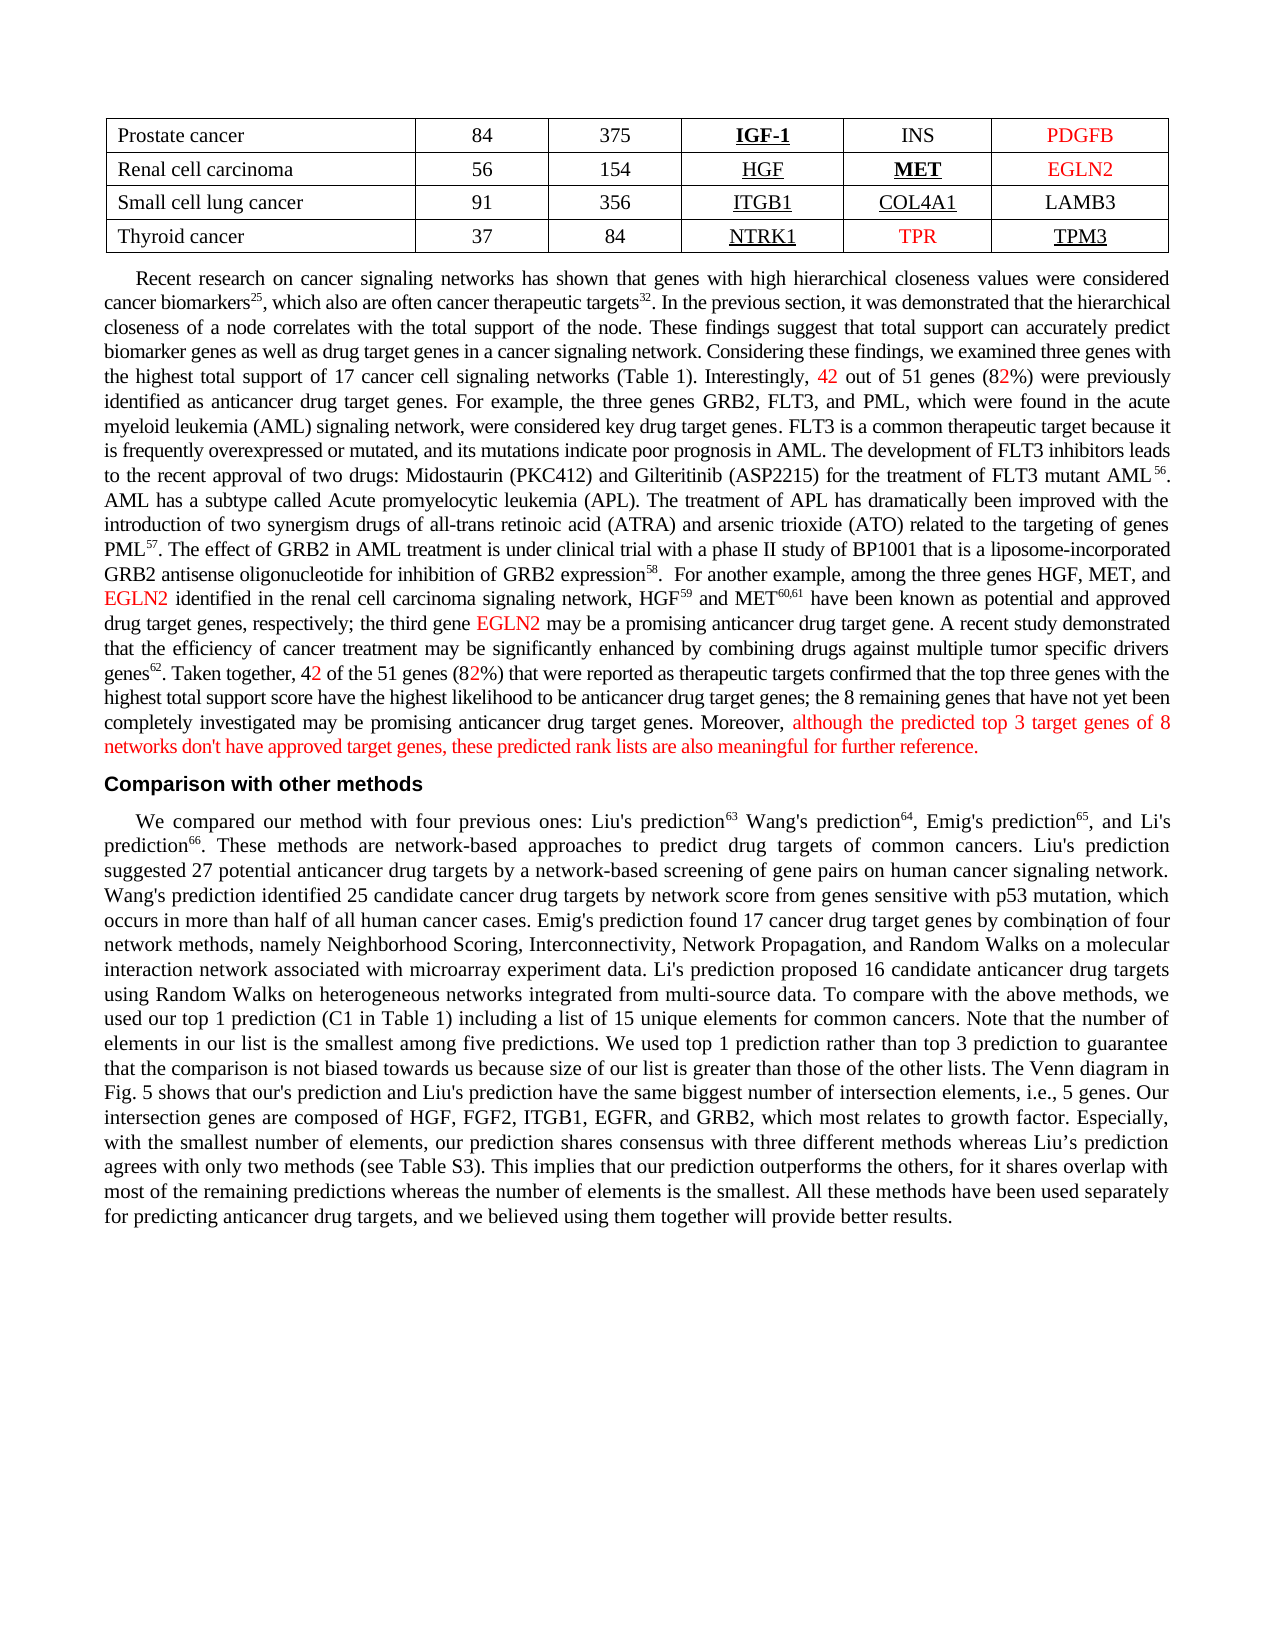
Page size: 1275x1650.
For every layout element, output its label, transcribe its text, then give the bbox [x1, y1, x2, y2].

table_cell 154 [549, 153, 681, 185]
text Recent research on cancer signaling networks has shown that genes with high hierarchical closeness values were considered cancer biomarkers25, which also are often cancer therapeutic targets32. In the previous section, it was demonstrated that the hierarchical closeness of a node correlates with the total support of the node. These findings suggest that total support can accurately predict biomarker genes as well as drug target genes in a cancer signaling network. Considering these findings, we examined three genes with the highest total support of 17 cancer cell signaling networks (Table 1). Interestingly, 42 out of 51 genes (82%) were previously identified as anticancer drug target genes. For example, the three genes GRB2, FLT3, and PML, which were found in the acute myeloid leukemia (AML) signaling network, were considered key drug target genes. FLT3 is a common therapeutic target because it is frequently overexpressed or mutated, and its mutations indicate poor prognosis in AML. The development of FLT3 inhibitors leads to the recent approval of two drugs: Midostaurin (PKC412) and Gilteritinib (ASP2215) for the treatment of FLT3 mutant AML56. AML has a subtype called Acute promyelocytic leukemia (APL). The treatment of APL has dramatically been improved with the introduction of two synergism drugs of all-trans retinoic acid (ATRA) and arsenic trioxide (ATO) related to the targeting of genes PML57. The effect of GRB2 in AML treatment is under clinical trial with a phase II study of BP1001 that is a liposome-incorporated GRB2 antisense oligonucleotide for inhibition of GRB2 expression58. For another example, among the three genes HGF, MET, and EGLN2 identified in the renal cell carcinoma signaling network, HGF59 and MET60,61 have been known as potential and approved drug target genes, respectively; the third gene EGLN2 may be a promising anticancer drug target gene. A recent study demonstrated that the efficiency of cancer treatment may be significantly enhanced by combining drugs against multiple tumor specific drivers genes62. Taken together, 42 of the 51 genes (82%) that were reported as therapeutic targets confirmed that the top three genes with the highest total support score have the highest likelihood to be anticancer drug target genes; the 8 remaining genes that have not yet been completely investigated may be promising anticancer drug target genes. Moreover, although the predicted top 3 target genes of 8 networks don't have approved target genes, these predicted rank lists are also meaningful for further reference. [104, 265, 1171, 758]
table_cell 84 [416, 119, 548, 152]
table_cell LAMB3 [992, 186, 1168, 218]
table_cell 84 [549, 220, 681, 252]
table_cell ITGB1 [682, 186, 843, 218]
table_cell Thyroid cancer [107, 220, 415, 252]
table_cell 91 [416, 186, 548, 218]
table_cell COL4A1 [844, 186, 991, 218]
table_cell 37 [416, 220, 548, 252]
table_cell HGF [682, 153, 843, 185]
table_cell EGLN2 [992, 153, 1168, 185]
table_cell 56 [416, 153, 548, 185]
table_cell 375 [549, 119, 681, 152]
table_cell TPM3 [992, 220, 1168, 252]
text We compared our method with four previous ones: Liu's prediction63 Wang's prediction64, Emig's prediction65, and Li's prediction66. These methods are network-based approaches to predict drug targets of common cancers. Liu's prediction suggested 27 potential anticancer drug targets by a network-based screening of gene pairs on human cancer signaling network. Wang's prediction identified 25 candidate cancer drug targets by network score from genes sensitive with p53 mutation, which occurs in more than half of all human cancer cases. Emig's prediction found 17 cancer drug target genes by combinạtion of four network methods, namely Neighborhood Scoring, Interconnectivity, Network Propagation, and Random Walks on a molecular interaction network associated with microarray experiment data. Li's prediction proposed 16 candidate anticancer drug targets using Random Walks on heterogeneous networks integrated from multi-source data. To compare with the above methods, we used our top 1 prediction (C1 in Table 1) including a list of 15 unique elements for common cancers. Note that the number of elements in our list is the smallest among five predictions. We used top 1 prediction rather than top 3 prediction to guarantee that the comparison is not biased towards us because size of our list is greater than those of the other lists. The Venn diagram in Fig. 5 shows that our's prediction and Liu's prediction have the same biggest number of intersection elements, i.e., 5 genes. Our intersection genes are composed of HGF, FGF2, ITGB1, EGFR, and GRB2, which most relates to growth factor. Especially, with the smallest number of elements, our prediction shares consensus with three different methods whereas Liu’s prediction agrees with only two methods (see Table S3). This implies that our prediction outperforms the others, for it shares overlap with most of the remaining predictions whereas the number of elements is the smallest. All these methods have been used separately for predicting anticancer drug targets, and we believed using them together will provide better results. [104, 809, 1171, 1228]
table_cell Small cell lung cancer [107, 186, 415, 218]
table_cell INS [844, 119, 991, 152]
table_cell Renal cell carcinoma [107, 153, 415, 185]
table_cell IGF-1 [682, 119, 843, 152]
table_cell Prostate cancer [107, 119, 415, 152]
table_cell MET [844, 153, 991, 185]
table_cell 356 [549, 186, 681, 218]
table_cell TPR [844, 220, 991, 252]
table_cell NTRK1 [682, 220, 843, 252]
subtitle Comparison with other methods [104, 772, 1171, 796]
table_cell PDGFB [992, 119, 1168, 152]
